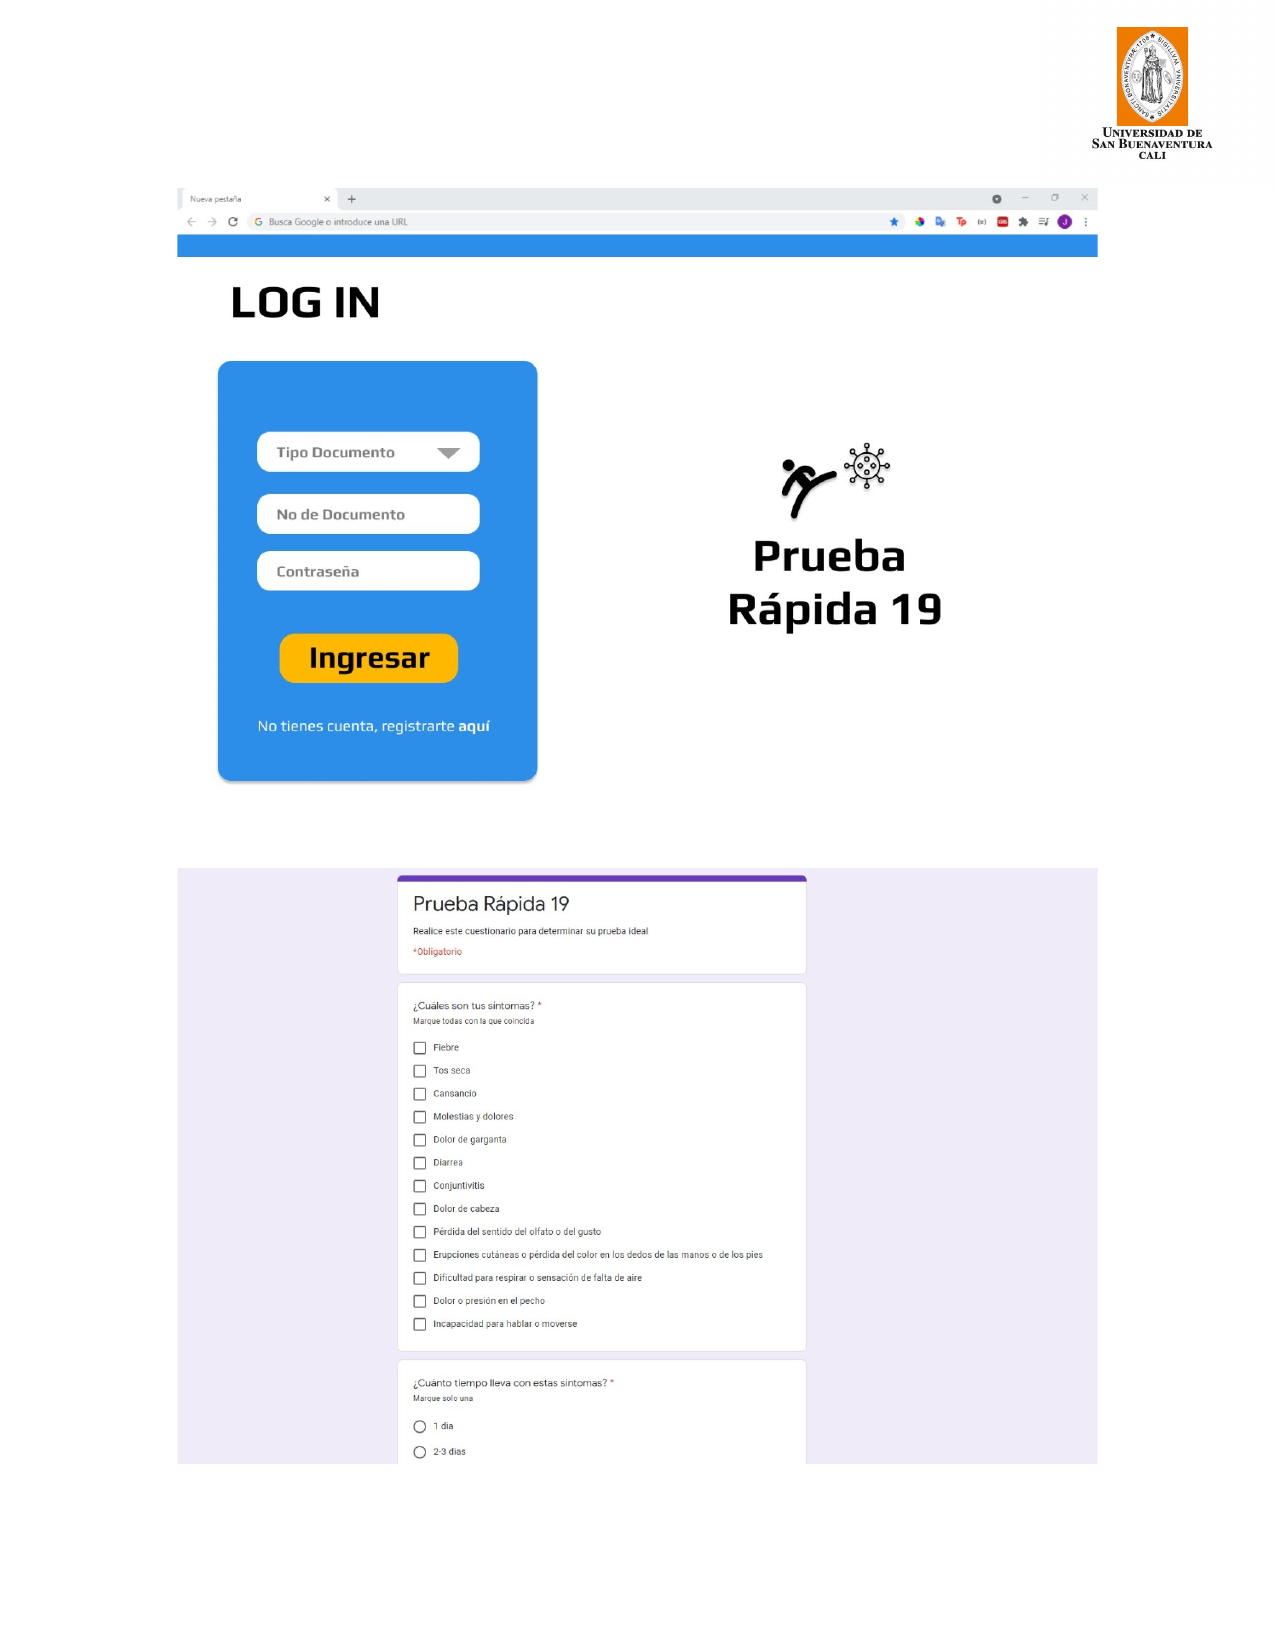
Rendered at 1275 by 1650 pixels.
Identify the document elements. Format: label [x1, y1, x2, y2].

picture [177, 0, 1275, 844]
picture [177, 868, 1098, 1464]
